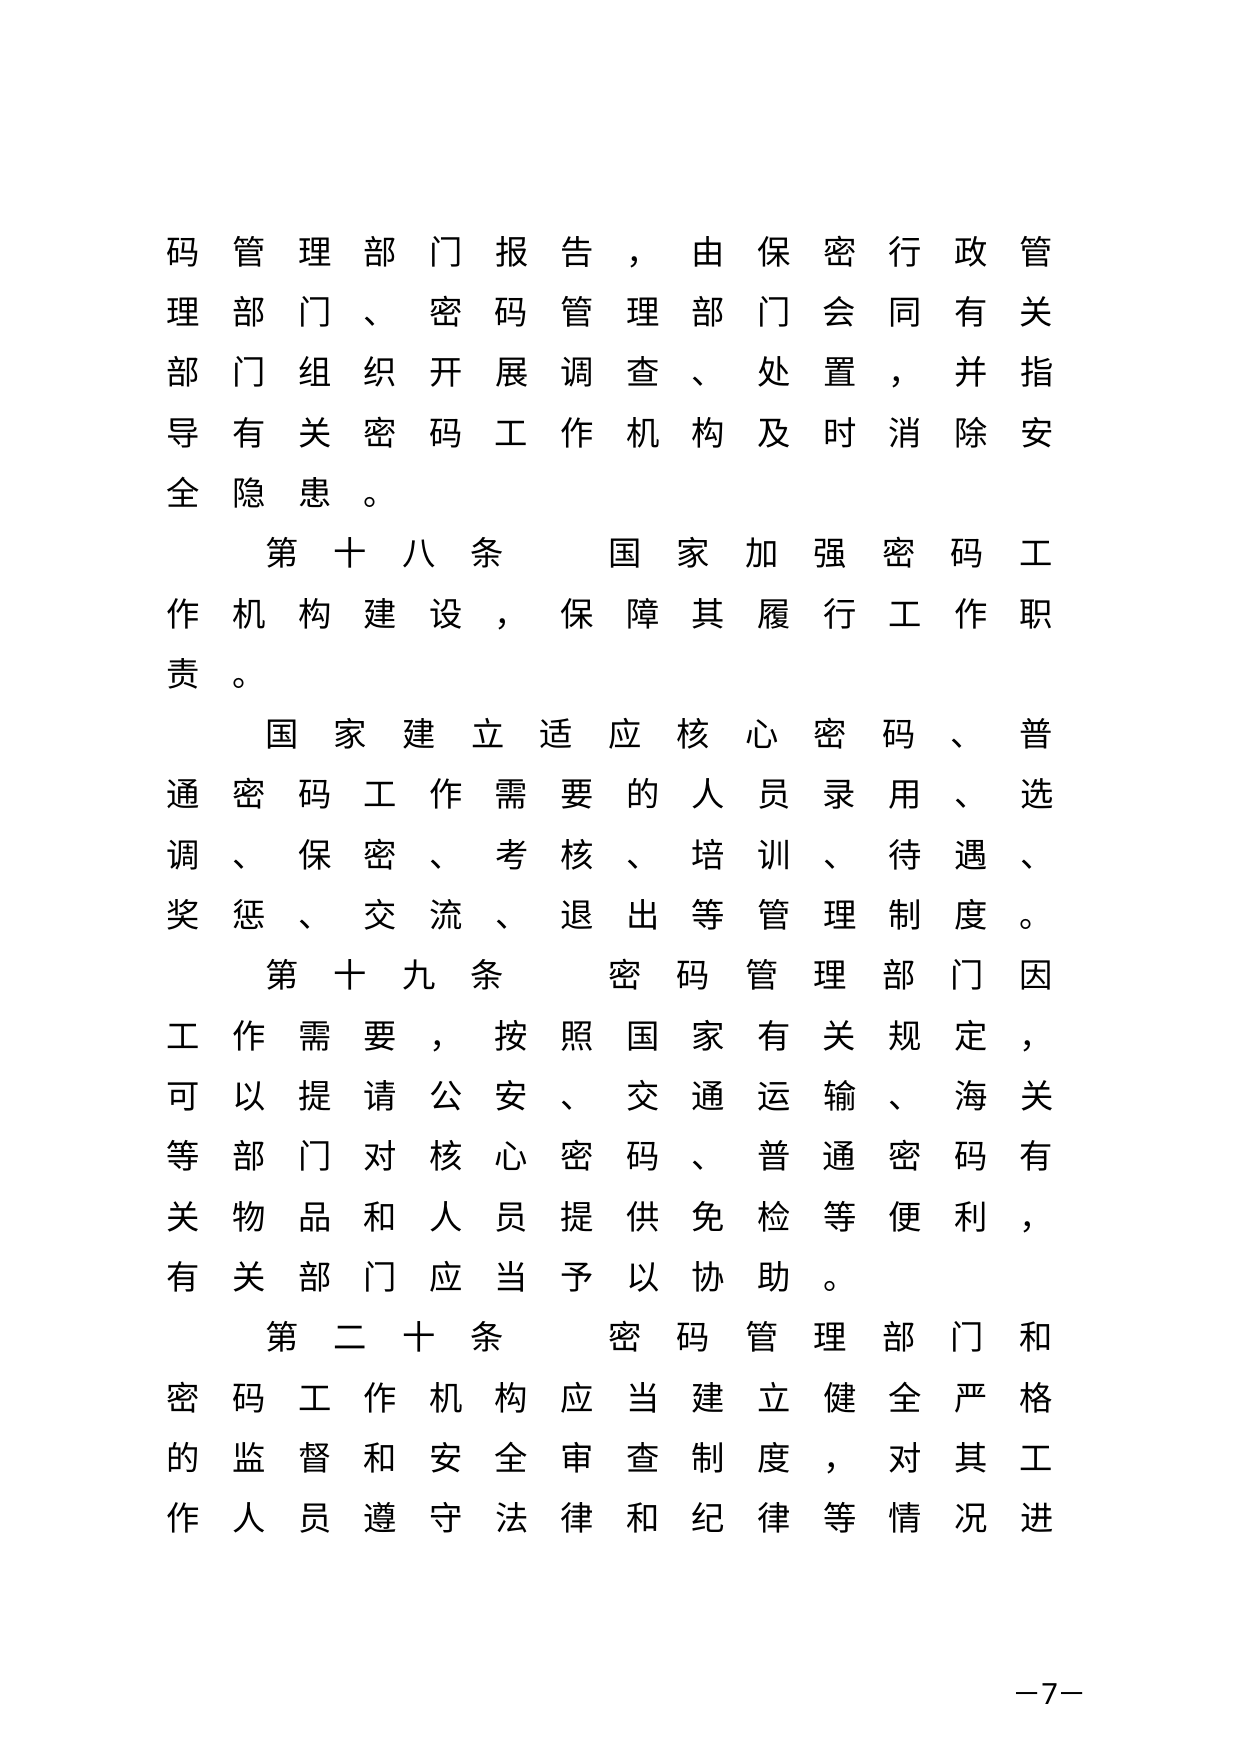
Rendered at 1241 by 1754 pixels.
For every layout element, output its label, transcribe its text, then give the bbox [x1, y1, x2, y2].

text 第十九条 密码管理部门因工作需要，按照国家有关规定，可以提请公安、交通运输、海关等部门对核心密码、普通密码有关物品和人员提供免检等便利，有关部门应当予以协助。 [167, 943, 1085, 1305]
text 国家建立适应核心密码、普通密码工作需要的人员录用、选调、保密、考核、培训、待遇、奖惩、交流、退出等管理制度。 [167, 702, 1085, 943]
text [167, 219, 1085, 521]
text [167, 1305, 1085, 1546]
text 第十八条 国家加强密码工作机构建设，保障其履行工作职责。 [167, 521, 1085, 702]
